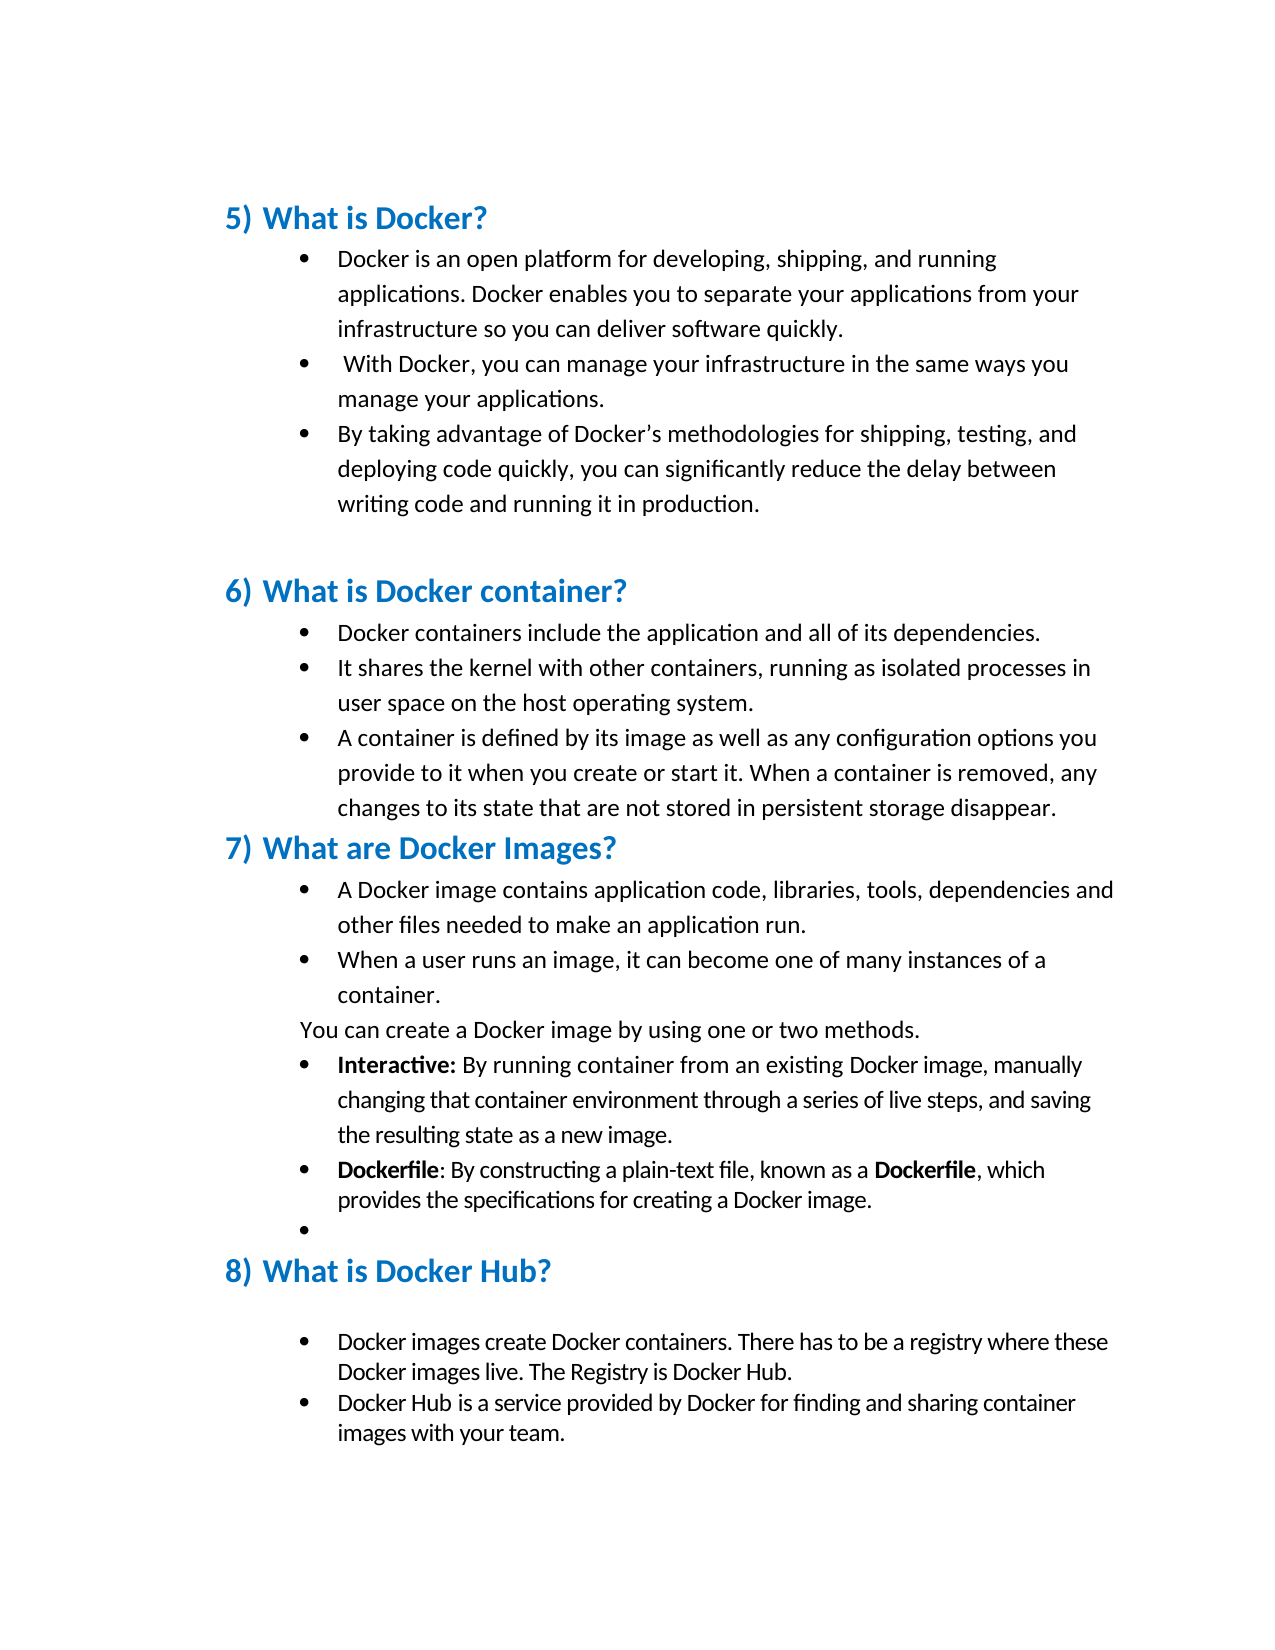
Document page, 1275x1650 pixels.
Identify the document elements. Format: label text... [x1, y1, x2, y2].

list Interactive: By running container from an existing Docker image, manually changing that container environment through a series of live steps, and saving the resulting state as a new image. [300, 1049, 1125, 1149]
list Dockerfile: By constructing a plain-text file, known as a Dockerfile, which provides the specifications for creating a Docker image. [300, 1154, 1125, 1215]
text You can create a Docker image by using one or two methods. [300, 1014, 1125, 1044]
list What is Docker container? [225, 570, 1125, 611]
list It shares the kernel with other containers, running as isolated processes in user space on the host operating system. [300, 652, 1125, 718]
list What are Docker Images? [225, 827, 1125, 868]
list What is Docker Hub? [225, 1250, 1125, 1291]
list A container is defined by its image as well as any configuration options you provide to it when you create or start it. When a container is removed, any changes to its state that are not stored in persistent storage disappear. [300, 722, 1125, 823]
list What is Docker? [225, 197, 1125, 237]
list A Docker image contains application code, libraries, tools, dependencies and other files needed to make an application run. [300, 874, 1125, 939]
list Docker Hub is a service provided by Docker for finding and sharing container images with your team. [300, 1387, 1125, 1448]
list Docker images create Docker containers. There has to be a registry where these Docker images live. The Registry is Docker Hub. [300, 1326, 1125, 1387]
list With Docker, you can manage your infrastructure in the same ways you manage your applications. [300, 348, 1125, 414]
list Docker containers include the application and all of its dependencies. [300, 617, 1125, 648]
list When a user runs an image, it can become one of many instances of a container. [300, 944, 1125, 1009]
list Docker is an open platform for developing, shipping, and running applications. Docker enables you to separate your applications from your infrastructure so you can deliver software quickly. [300, 243, 1125, 344]
list By taking advantage of Docker’s methodologies for shipping, testing, and deploying code quickly, you can significantly reduce the delay between writing code and running it in production. [300, 418, 1125, 519]
